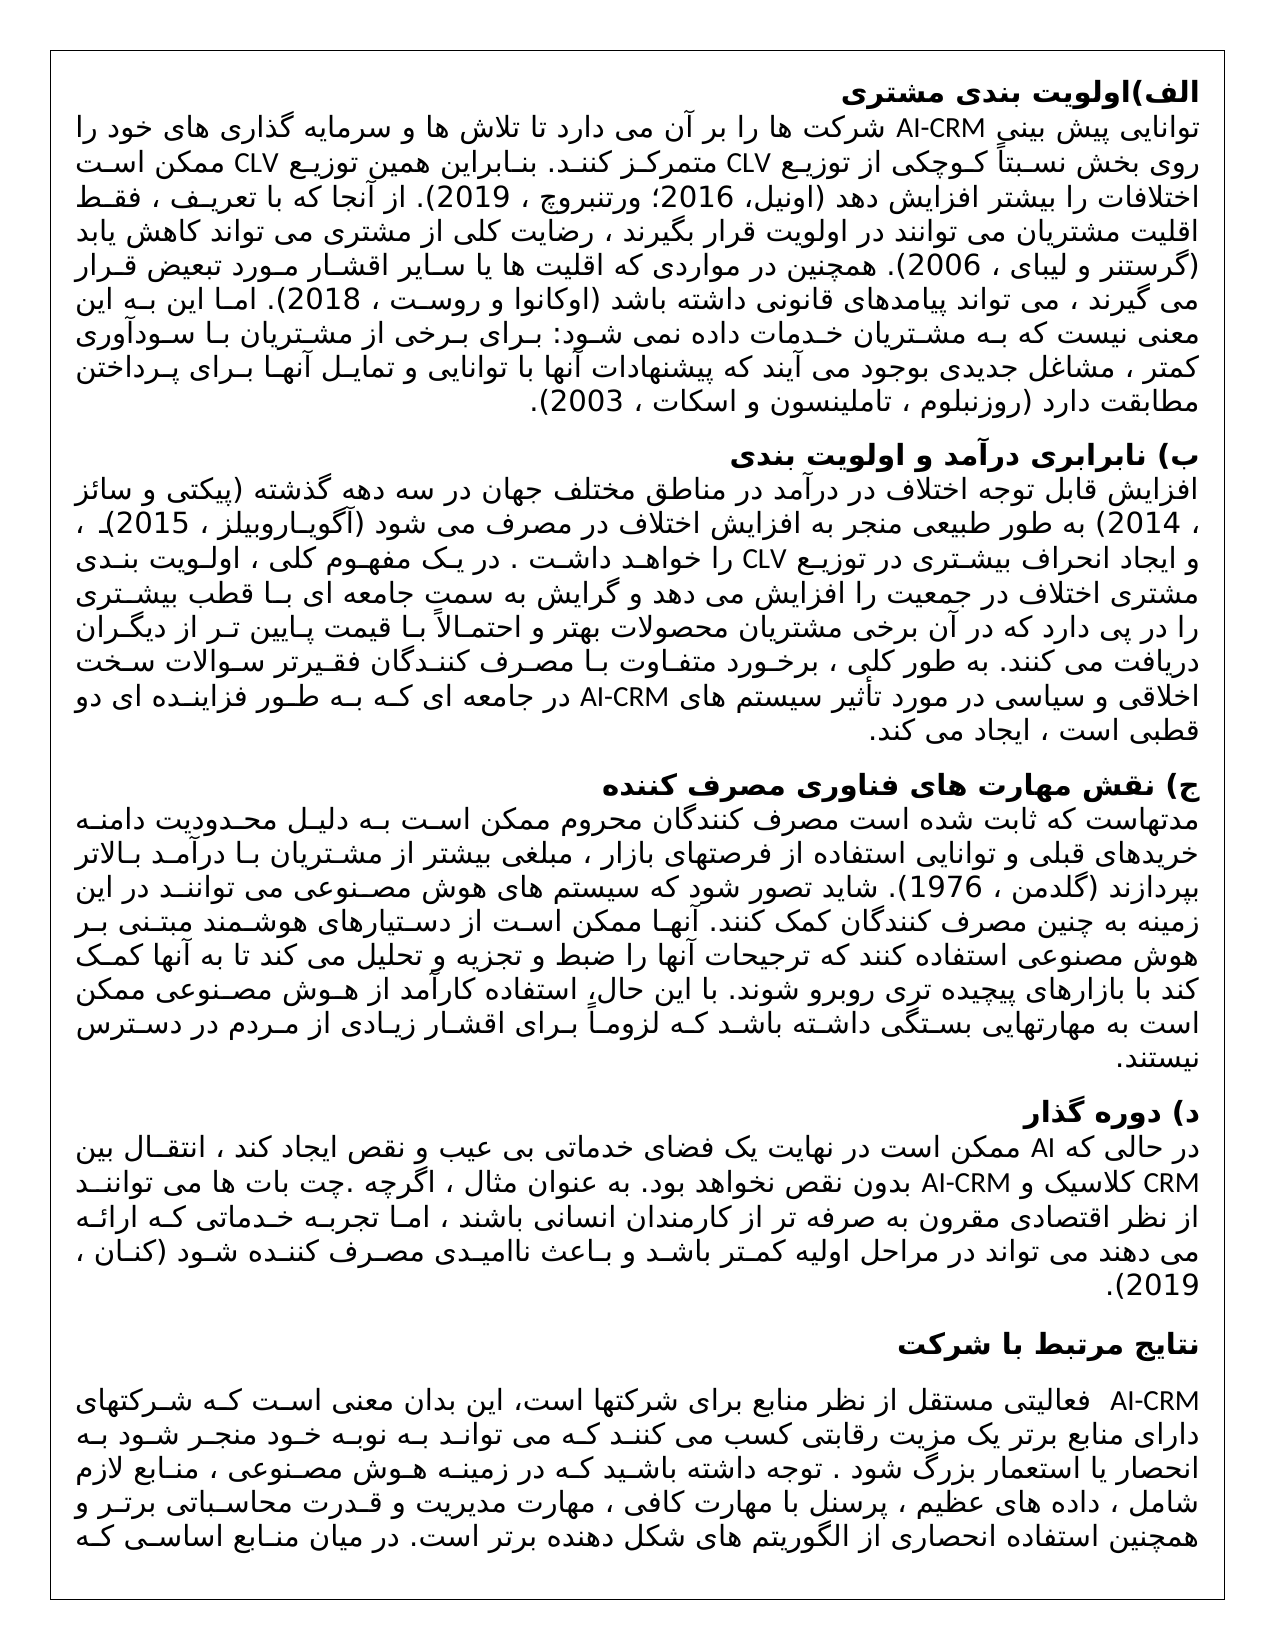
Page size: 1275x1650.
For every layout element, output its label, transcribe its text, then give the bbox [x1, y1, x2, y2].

text در حالی که AI ممکن است در نهایت یک فضای خدماتی بی عیب و نقص ایجاد کند ، انتقال بین CRM کلاسیک و AI-CRM بدون نقص نخواهد بود. به عنوان مثال ، اگرچه .چت بات ها می توانند از نظر اقتصادی مقرون به صرفه تر از کارمندان انسانی باشند ، اما تجربه خدماتی که ارائه می دهند می تواند در مراحل اولیه کمتر باشد و باعث ناامیدی مصرف کننده شود (کنان ، 2019). [75, 1129, 1200, 1302]
text نتایج مرتبط با شرکت [75, 1327, 1200, 1361]
text مدتهاست که ثابت شده است مصرف کنندگان محروم ممکن است به دلیل محدودیت دامنه خریدهای قبلی و توانایی استفاده از فرصتهای بازار ، مبلغی بیشتر از مشتریان با درآمد بالاتر بپردازند (گلدمن ، 1976). شاید تصور شود که سیستم های هوش مصنوعی می توانند در این زمینه به چنین مصرف کنندگان کمک کنند. آنها ممکن است از دستیارهای هوشمند مبتنی بر هوش مصنوعی استفاده کنند که ترجیحات آنها را ضبط و تجزیه و تحلیل می کند تا به آنها کمک کند با بازارهای پیچیده تری روبرو شوند. با این حال، استفاده کارآمد از هوش مصنوعی ممکن است به مهارتهایی بستگی داشته باشد که لزوماً برای اقشار زیادی از مردم در دسترس نیستند. [75, 802, 1200, 1074]
text ب) نابرابری درآمد و اولویت بندی [75, 439, 1200, 473]
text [75, 1382, 1200, 1553]
text الف)اولویت بندی مشتری [75, 75, 1200, 109]
text د) دوره گذار [75, 1095, 1200, 1129]
text افزایش قابل توجه اختلاف در درآمد در مناطق مختلف جهان در سه دهه گذشته (پیکتی و سائز ، 2014) به طور طبیعی منجر به افزایش اختلاف در مصرف می شود (آگویاروبيلز ، 2015) ، و ایجاد انحراف بیشتری در توزیع CLV را خواهد داشت . در یک مفهوم کلی ، اولویت بندی مشتری اختلاف در جمعیت را افزایش می دهد و گرایش به سمت جامعه ای با قطب بیشتری را در پی دارد که در آن برخی مشتریان محصولات بهتر و احتمالاً با قیمت پایین تر از دیگران دریافت می کنند. به طور کلی ، برخورد متفاوت با مصرف کنندگان فقیرتر سوالات سخت اخلاقی و سیاسی در مورد تأثیر سیستم های AI-CRM در جامعه ای که به طور فزاینده ای دو قطبی است ، ایجاد می کند. [75, 473, 1200, 748]
text ج) نقش مهارت های فناوری مصرف کننده [75, 768, 1200, 802]
text توانایی پیش بینی AI-CRM شرکت ها را بر آن می دارد تا تلاش ها و سرمایه گذاری های خود را روی بخش نسبتاً کوچکی از توزیع CLV متمرکز کنند. بنابراین همین توزیع CLV ممکن است اختلافات را بیشتر افزایش دهد (اونيل، 2016؛ ورتنبروچ ، 2019). از آنجا که با تعریف ، فقط اقلیت مشتریان می توانند در اولویت قرار بگیرند ، رضایت کلی از مشتری می تواند کاهش یابد (گرستنر و لیبای ، 2006). همچنین در مواردی که اقلیت ها یا سایر اقشار مورد تبعیض قرار می گیرند ، می تواند پیامدهای قانونی داشته باشد (اوکانوا و روست ، 2018). اما این به این معنی نیست که به مشتریان خدمات داده نمی شود: برای برخی از مشتریان با سودآوری کمتر ، مشاغل جدیدی بوجود می آیند که پیشنهادات آنها با توانایی و تمایل آنها برای پرداختن مطابقت دارد (روزنبلوم ، تاملینسون و اسکات ، 2003). [75, 109, 1200, 418]
